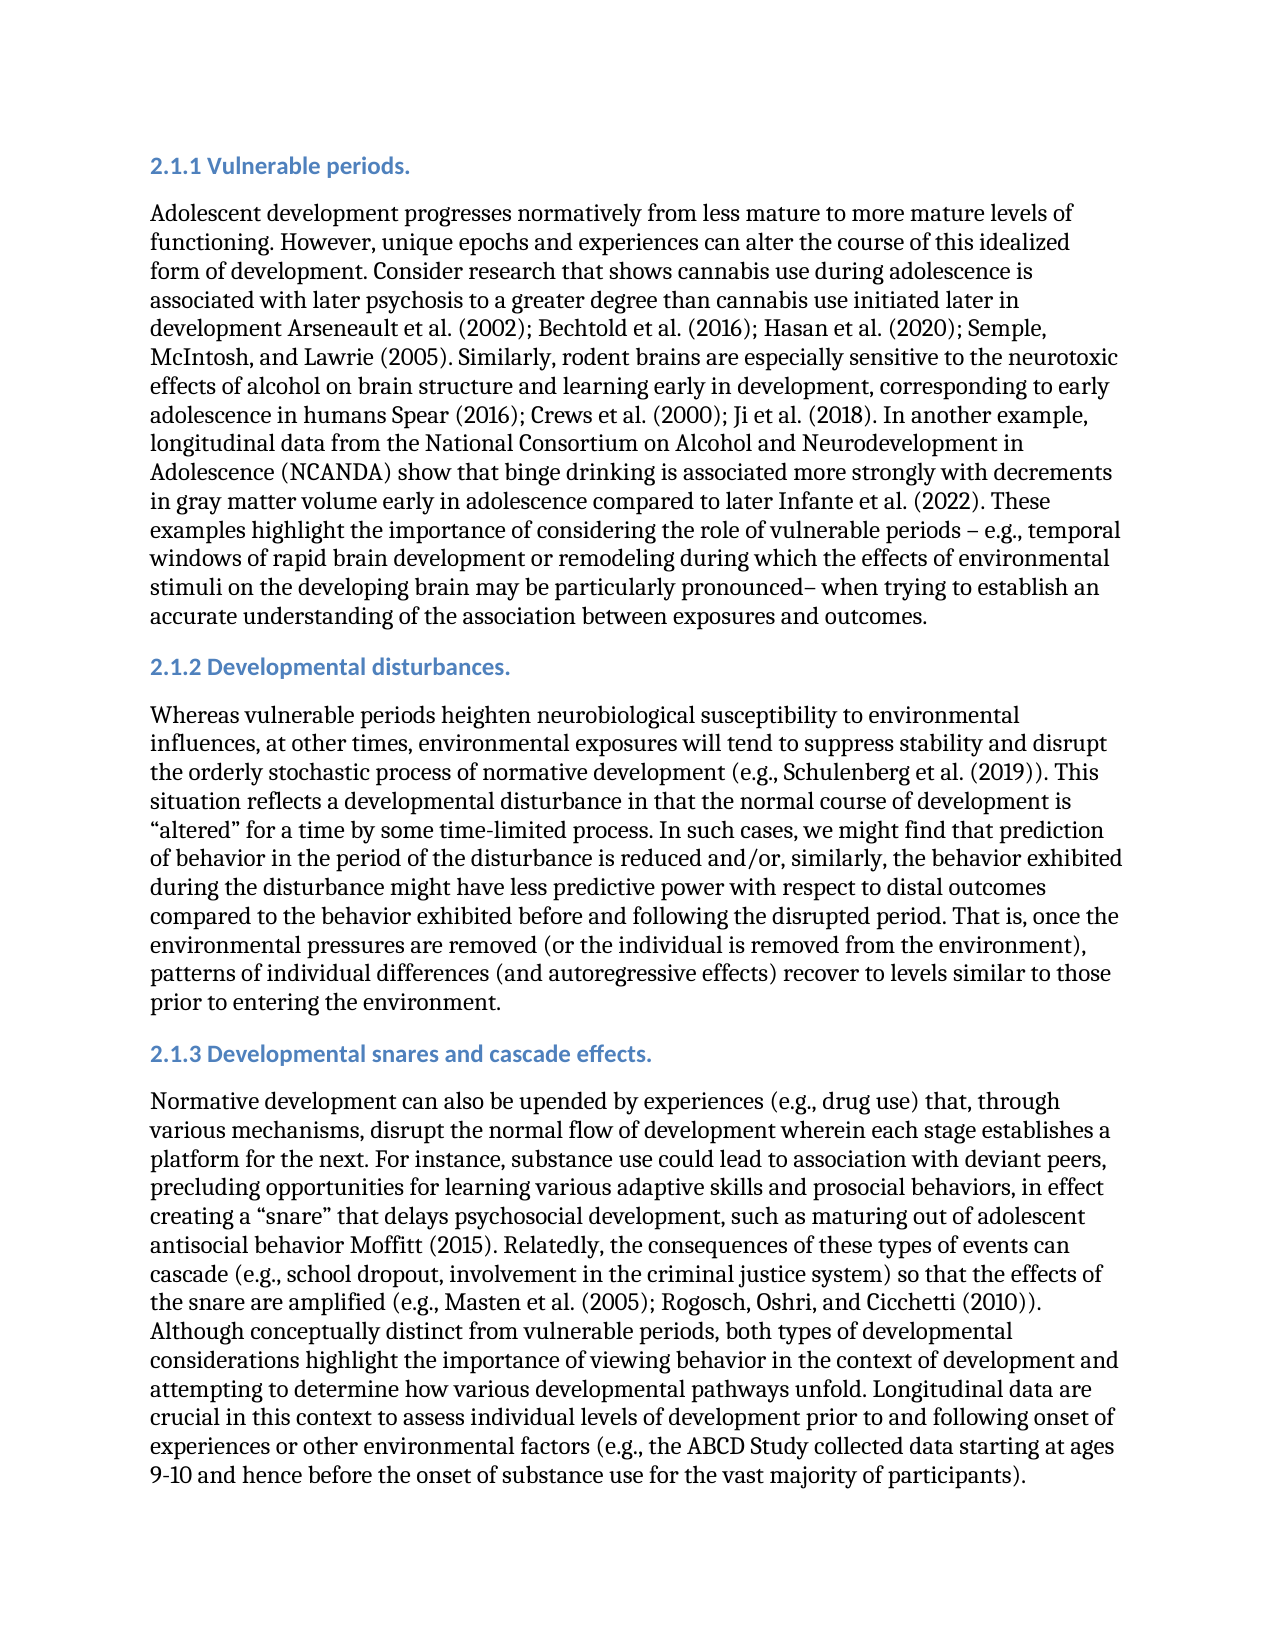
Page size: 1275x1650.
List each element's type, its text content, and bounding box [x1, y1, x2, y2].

text Whereas vulnerable periods heighten neurobiological susceptibility to environmental influences, at other times, environmental exposures will tend to suppress stability and disrupt the orderly stochastic process of normative development (e.g., Schulenberg et al. (2019)). This situation reflects a developmental disturbance in that the normal course of development is “altered” for a time by some time-limited process. In such cases, we might find that prediction of behavior in the period of the disturbance is reduced and/or, similarly, the behavior exhibited during the disturbance might have less predictive power with respect to distal outcomes compared to the behavior exhibited before and following the disrupted period. That is, once the environmental pressures are removed (or the individual is removed from the environment), patterns of individual differences (and autoregressive effects) recover to levels similar to those prior to entering the environment. [150, 701, 1125, 1017]
subtitle 2.1.1 Vulnerable periods. [150, 150, 1125, 181]
subtitle 2.1.3 Developmental snares and cascade effects. [150, 1038, 1125, 1068]
subtitle 2.1.2 Developmental disturbances. [150, 651, 1125, 682]
text Adolescent development progresses normatively from less mature to more mature levels of functioning. However, unique epochs and experiences can alter the course of this idealized form of development. Consider research that shows cannabis use during adolescence is associated with later psychosis to a greater degree than cannabis use initiated later in development Arseneault et al. (2002); Bechtold et al. (2016); Hasan et al. (2020); Semple, McIntosh, and Lawrie (2005). Similarly, rodent brains are especially sensitive to the neurotoxic effects of alcohol on brain structure and learning early in development, corresponding to early adolescence in humans Spear (2016); Crews et al. (2000); Ji et al. (2018). In another example, longitudinal data from the National Consortium on Alcohol and Neurodevelopment in Adolescence (NCANDA) show that binge drinking is associated more strongly with decrements in gray matter volume early in adolescence compared to later Infante et al. (2022). These examples highlight the importance of considering the role of vulnerable periods – e.g., temporal windows of rapid brain development or remodeling during which the effects of environmental stimuli on the developing brain may be particularly pronounced– when trying to establish an accurate understanding of the association between exposures and outcomes. [150, 199, 1125, 631]
